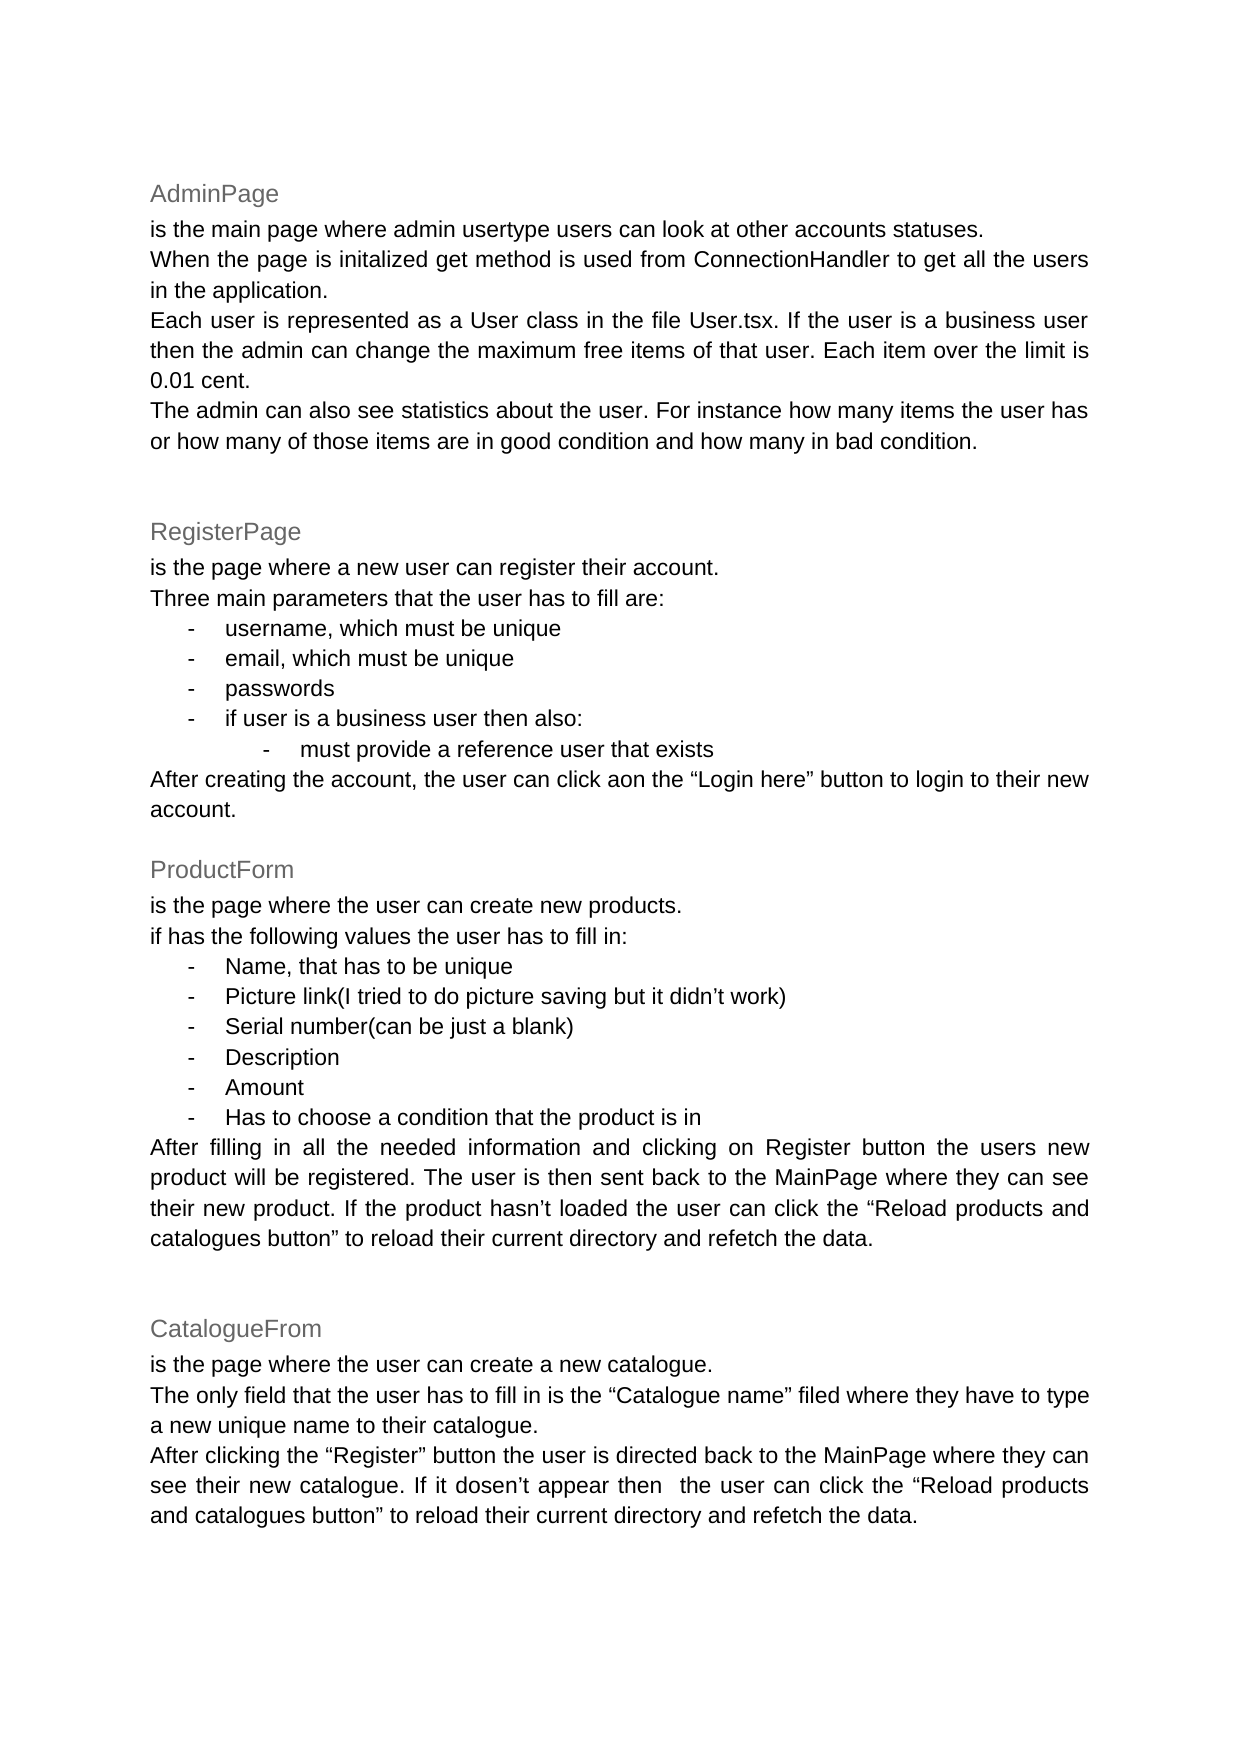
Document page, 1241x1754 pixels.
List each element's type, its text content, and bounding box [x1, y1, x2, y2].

list Has to choose a condition that the product is in [187, 1104, 1090, 1130]
text is the main page where admin usertype users can look at other accounts statuses. [150, 216, 1090, 243]
text After creating the account, the user can click aon the “Login here” button to login to their new account. [150, 766, 1090, 822]
subtitle CatalogueFrom [150, 1314, 1090, 1343]
list Serial number(can be just a blank) [187, 1013, 1090, 1040]
subtitle RegisterPage [150, 517, 1090, 546]
text The only field that the user has to fill in is the “Catalogue name” filed where they have to type a new unique name to their catalogue. [150, 1382, 1090, 1438]
text After filling in all the needed information and clicking on Register button the users new product will be registered. The user is then sent back to the MainPage where they can see their new product. If the product hasn’t loaded the user can click the “Reload products and catalogues button” to reload their current directory and refetch the data. [150, 1134, 1090, 1251]
list email, which must be unique [187, 645, 1090, 671]
text After clicking the “Register” button the user is directed back to the MainPage where they can see their new catalogue. If it dosen’t appear then the user can click the “Reload products and catalogues button” to reload their current directory and refetch the data. [150, 1442, 1090, 1529]
list Name, that has to be unique [187, 953, 1090, 979]
list must provide a reference user that exists [262, 736, 1090, 762]
list Description [187, 1043, 1090, 1070]
list Picture link(I tried to do picture saving but it didn’t work) [187, 983, 1090, 1009]
subtitle ProductForm [150, 855, 1090, 884]
text The admin can also see statistics about the user. For instance how many items the user has or how many of those items are in good condition and how many in bad condition. [150, 397, 1090, 454]
subtitle AdminPage [150, 179, 1090, 208]
text if has the following values the user has to fill in: [150, 923, 1090, 949]
text Each user is represented as a User class in the file User.tsx. If the user is a business user then the admin can change the maximum free items of that user. Each item over the limit is 0.01 cent. [150, 307, 1090, 394]
list if user is a business user then also: [187, 705, 1090, 732]
text is the page where the user can create a new catalogue. [150, 1351, 1090, 1378]
list passwords [187, 675, 1090, 702]
list username, which must be unique [187, 615, 1090, 641]
text is the page where a new user can register their account. [150, 554, 1090, 581]
text is the page where the user can create new products. [150, 892, 1090, 919]
text Three main parameters that the user has to fill are: [150, 584, 1090, 611]
list Amount [187, 1074, 1090, 1100]
text When the page is initalized get method is used from ConnectionHandler to get all the users in the application. [150, 246, 1090, 303]
